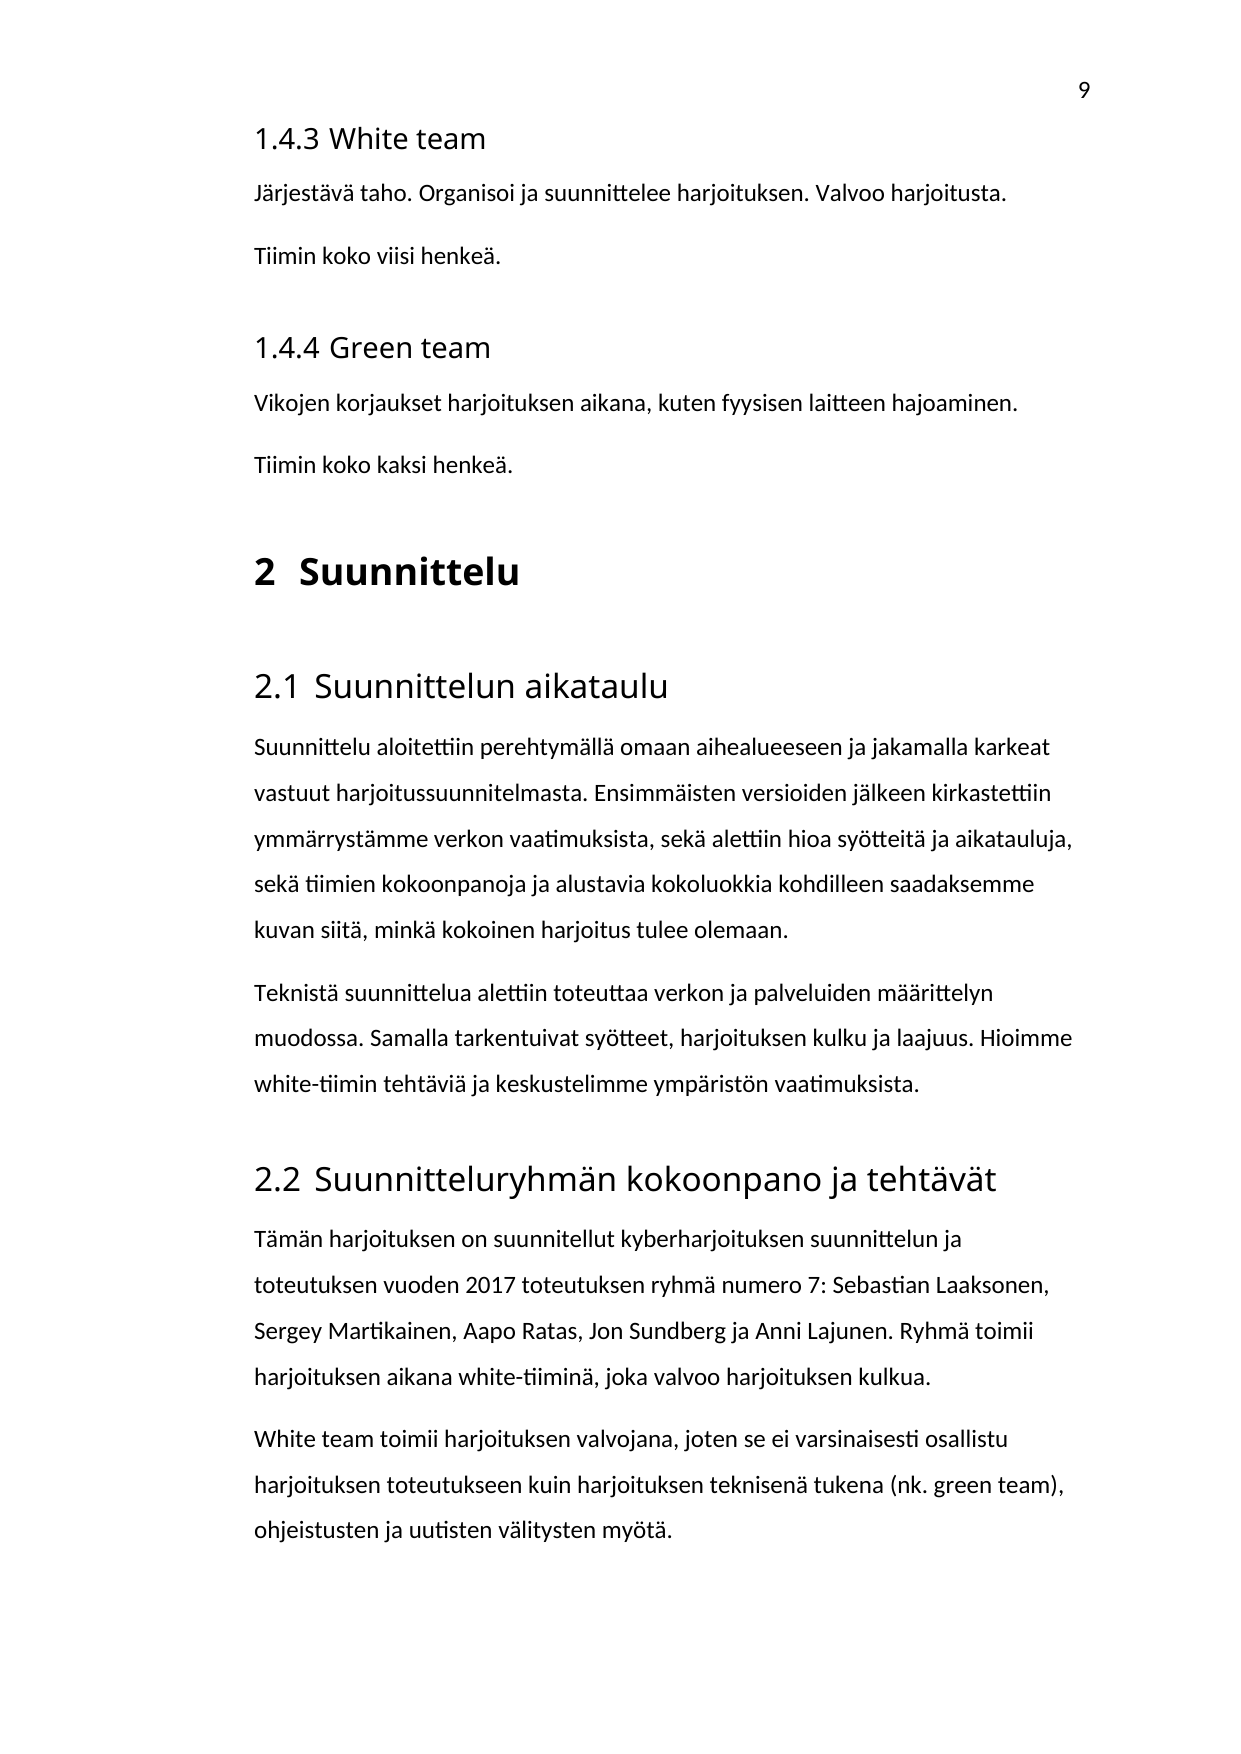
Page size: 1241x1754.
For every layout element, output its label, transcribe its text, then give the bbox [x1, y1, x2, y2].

text Teknistä suunnittelua alettiin toteuttaa verkon ja palveluiden määrittelyn muodossa. Samalla tarkentuivat syötteet, harjoituksen kulku ja laajuus. Hioimme white-tiimin tehtäviä ja keskustelimme ympäristön vaatimuksista. [254, 977, 1090, 1099]
subtitle Suunnittelun aikataulu [254, 663, 1090, 709]
text Tämän harjoituksen on suunnitellut kyberharjoituksen suunnittelun ja toteutuksen vuoden 2017 toteutuksen ryhmä numero 7: Sebastian Laaksonen, Sergey Martikainen, Aapo Ratas, Jon Sundberg ja Anni Lajunen. Ryhmä toimii harjoituksen aikana white-tiiminä, joka valvoo harjoituksen kulkua. [254, 1224, 1090, 1391]
text Suunnittelu aloitettiin perehtymällä omaan aihealueeseen ja jakamalla karkeat vastuut harjoitussuunnitelmasta. Ensimmäisten versioiden jälkeen kirkastettiin ymmärrystämme verkon vaatimuksista, sekä alettiin hioa syötteitä ja aikatauluja, sekä tiimien kokoonpanoja ja alustavia kokoluokkia kohdilleen saadaksemme kuvan siitä, minkä kokoinen harjoitus tulee olemaan. [254, 731, 1090, 945]
subtitle Suunnitteluryhmän kokoonpano ja tehtävät [254, 1156, 1090, 1201]
subtitle Suunnittelu [254, 545, 1090, 596]
text Tiimin koko viisi henkeä. [254, 240, 1090, 271]
subtitle Green team [254, 327, 1090, 367]
subtitle White team [254, 118, 1090, 158]
text Vikojen korjaukset harjoituksen aikana, kuten fyysisen laitteen hajoaminen. [254, 387, 1090, 417]
text Järjestävä taho. Organisoi ja suunnittelee harjoituksen. Valvoo harjoitusta. [254, 178, 1090, 208]
text White team toimii harjoituksen valvojana, joten se ei varsinaisesti osallistu harjoituksen toteutukseen kuin harjoituksen teknisenä tukena (nk. green team), ohjeistusten ja uutisten välitysten myötä. [254, 1423, 1090, 1545]
text Tiimin koko kaksi henkeä. [254, 449, 1090, 480]
